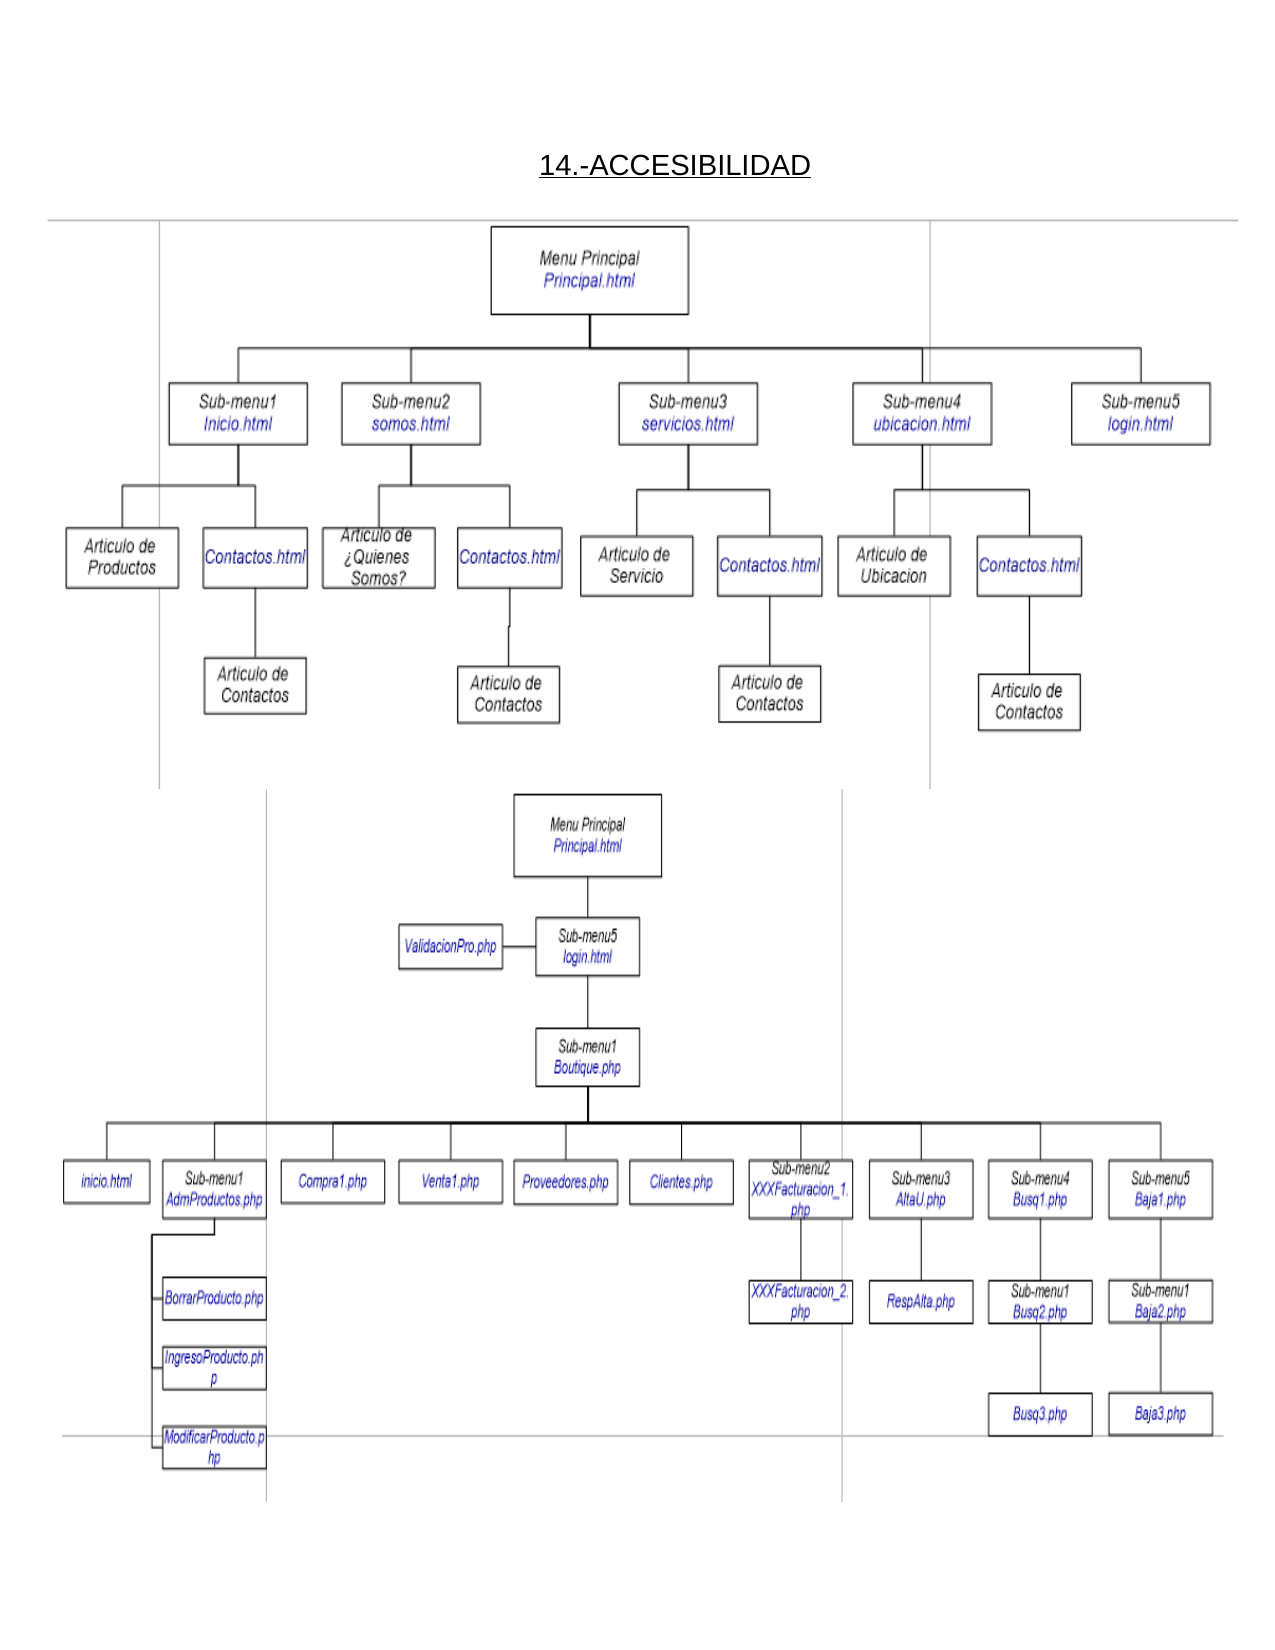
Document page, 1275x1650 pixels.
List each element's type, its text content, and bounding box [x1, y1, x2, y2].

picture [47, 204, 1238, 1502]
text 14.-ACCESIBILIDAD [252, 148, 1098, 181]
